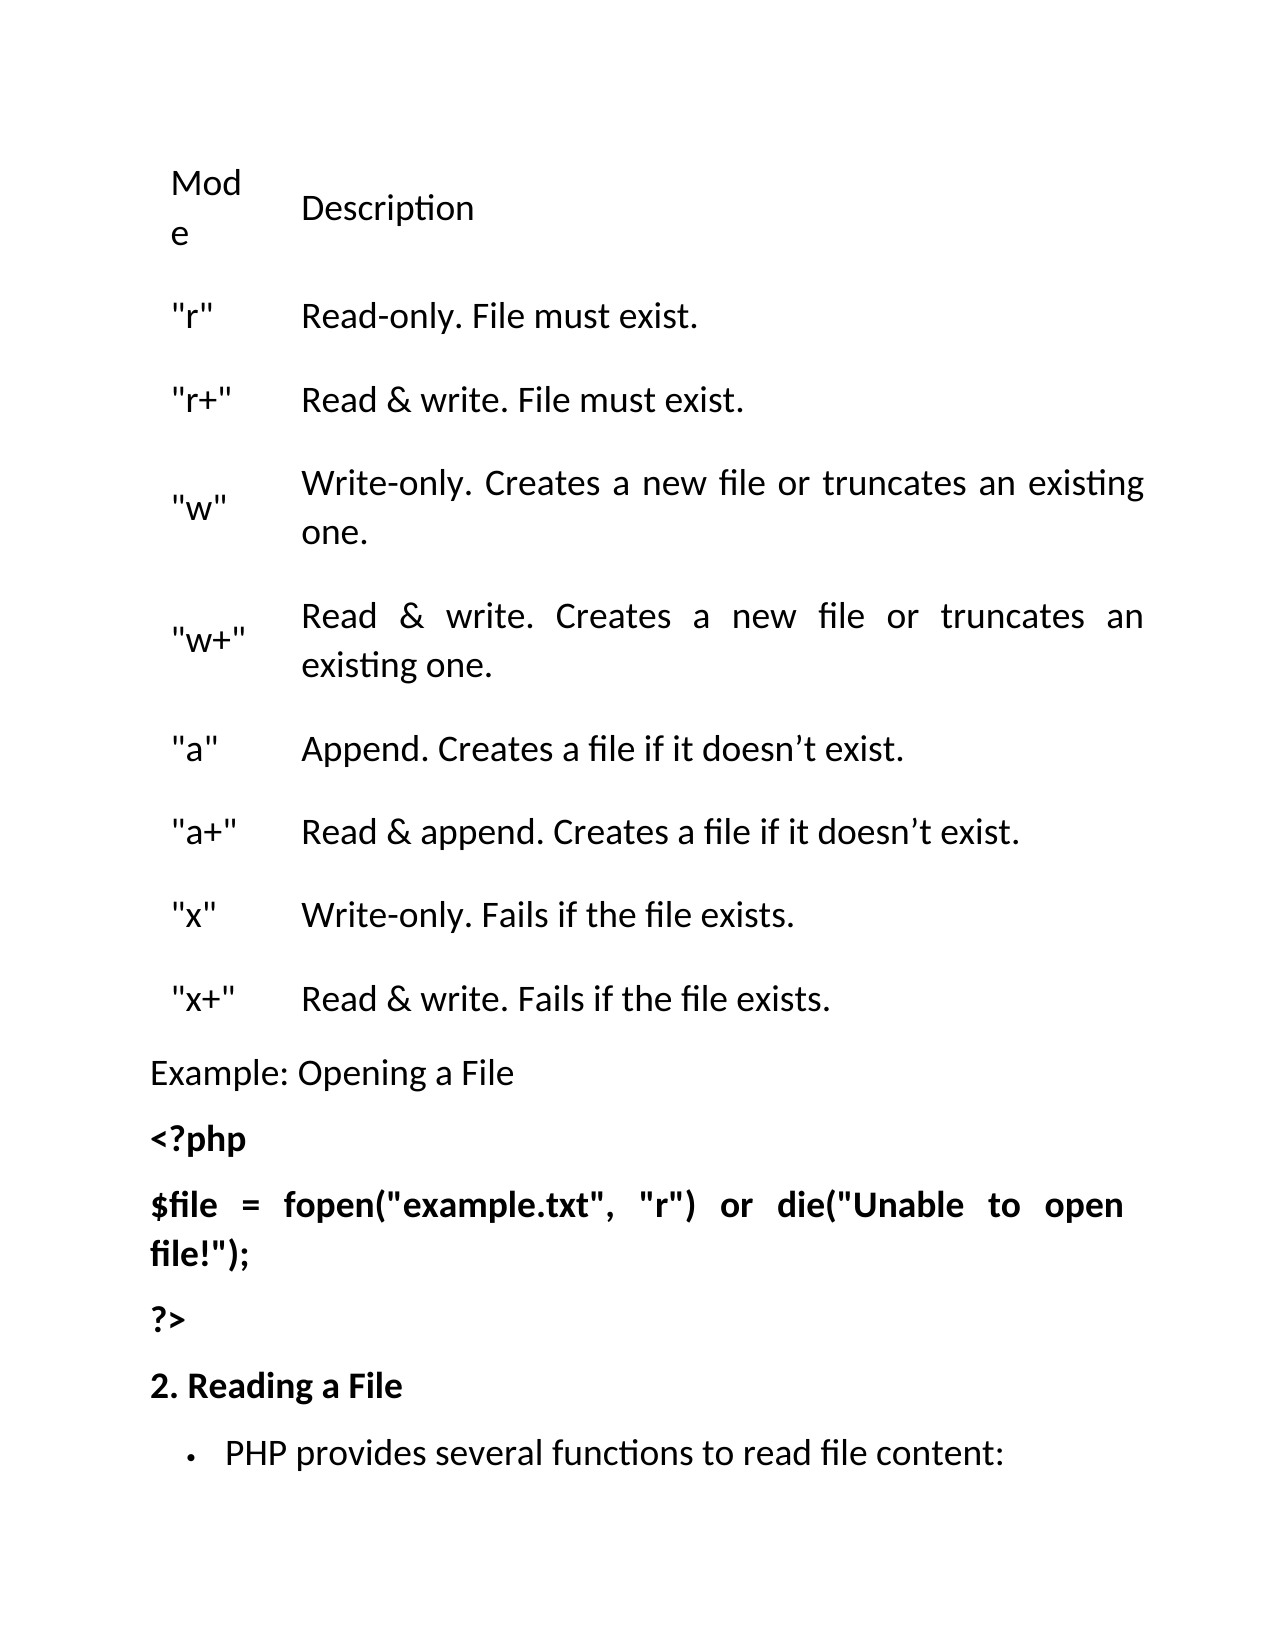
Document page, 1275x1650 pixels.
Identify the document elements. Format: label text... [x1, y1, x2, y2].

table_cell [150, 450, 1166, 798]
text 2. Reading a File [150, 1362, 1125, 1408]
text $file = fopen("example.txt", "r") or die("Unable to open file!"); [150, 1181, 1125, 1276]
list PHP provides several functions to read file content: [187, 1429, 1125, 1474]
text ?> [150, 1296, 1125, 1342]
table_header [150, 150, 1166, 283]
text <?php [150, 1114, 1125, 1160]
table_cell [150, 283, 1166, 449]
text Example: Opening a File [150, 1048, 1125, 1094]
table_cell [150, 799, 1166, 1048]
